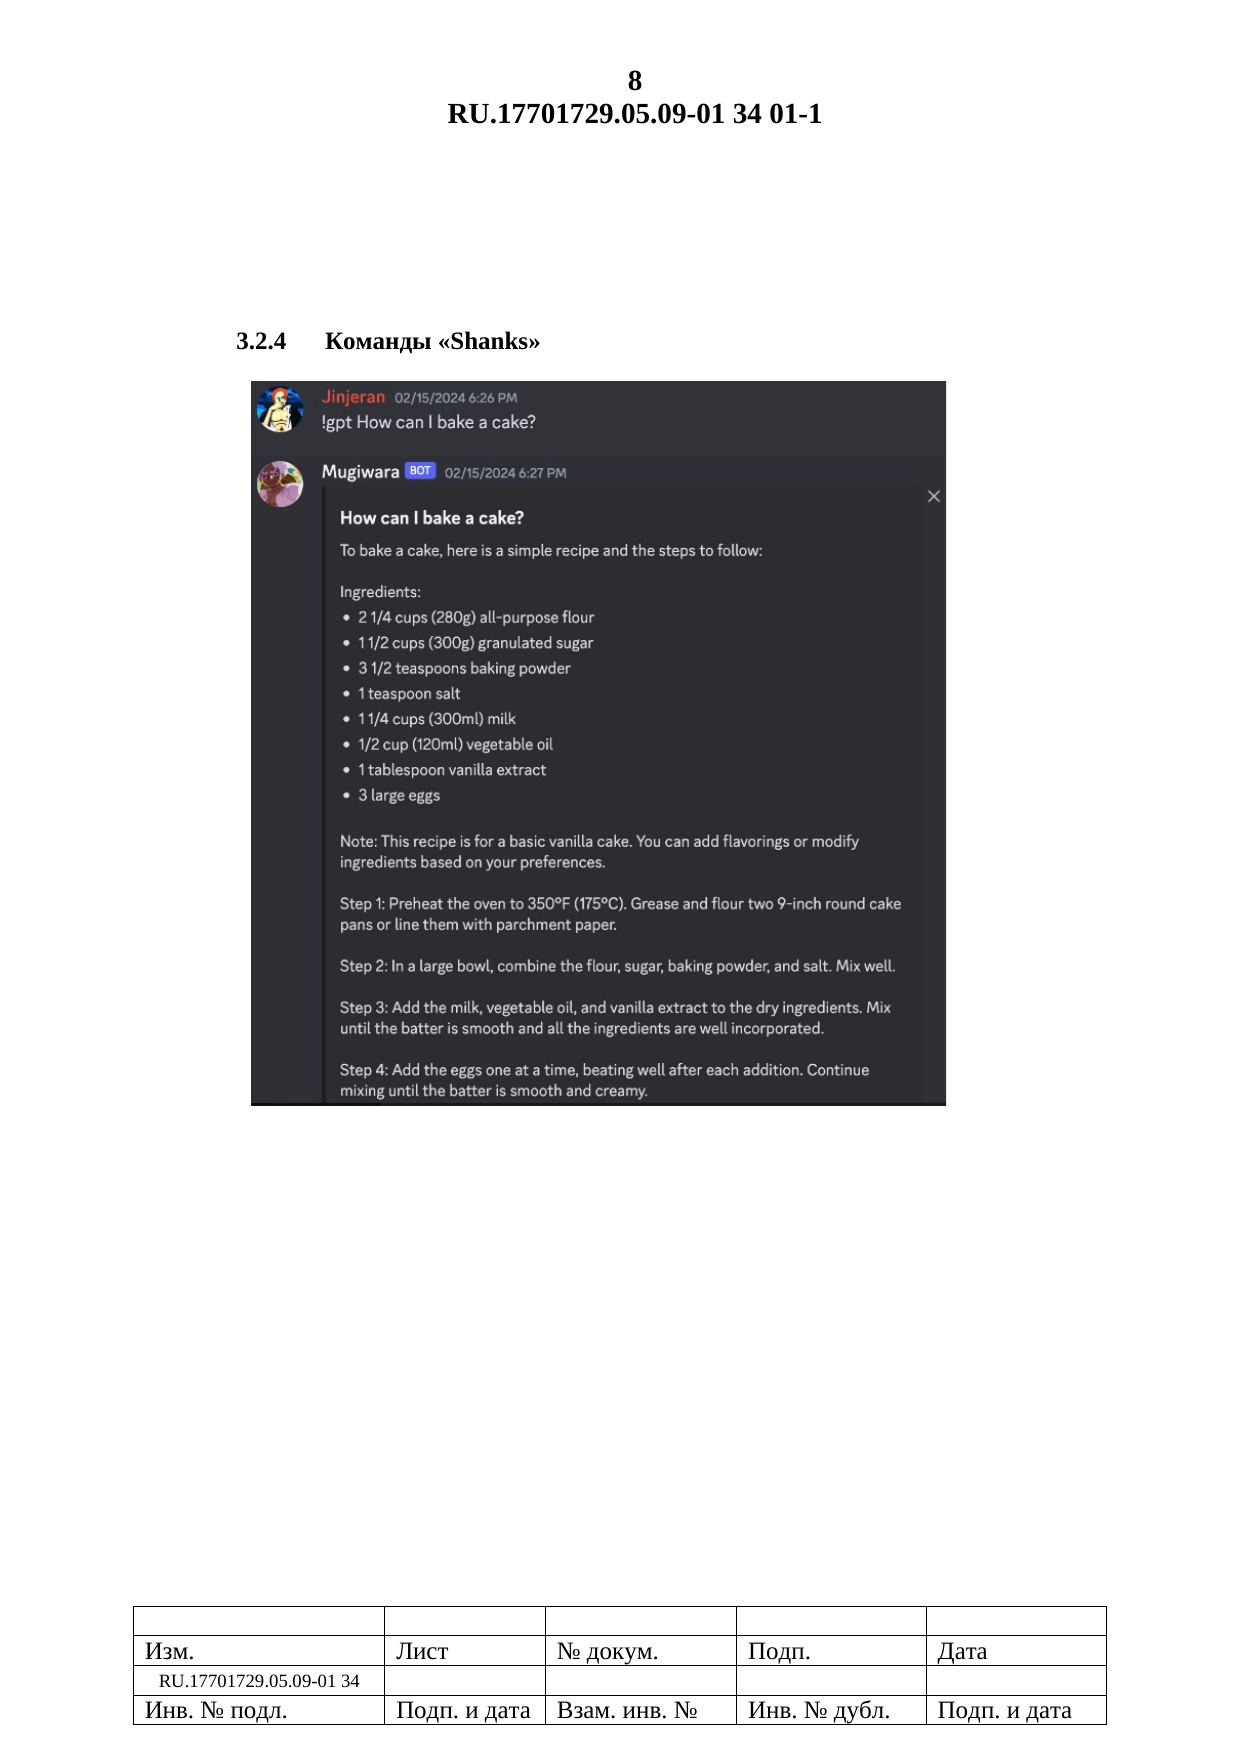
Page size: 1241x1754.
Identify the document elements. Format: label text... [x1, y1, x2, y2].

list Команды «Shanks» [236, 326, 1152, 354]
picture [251, 381, 947, 1106]
